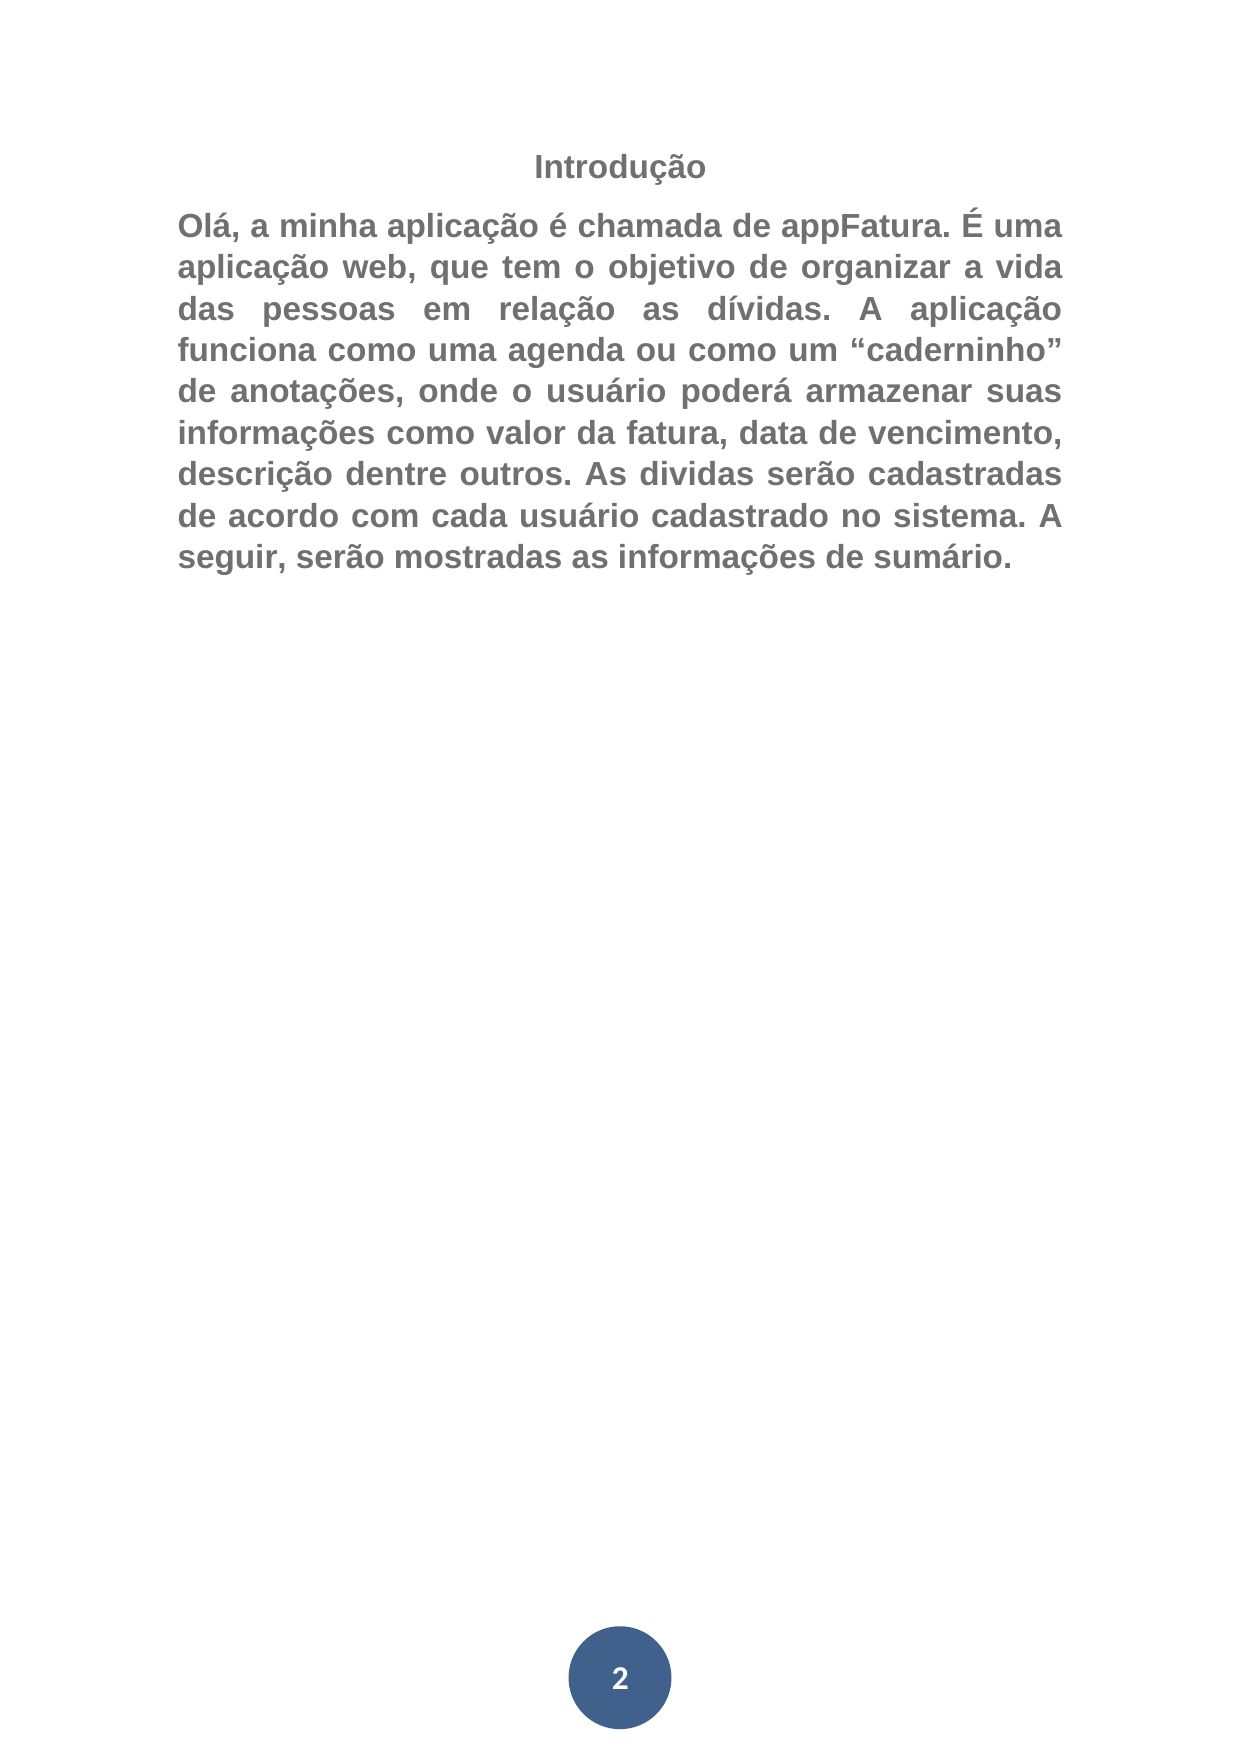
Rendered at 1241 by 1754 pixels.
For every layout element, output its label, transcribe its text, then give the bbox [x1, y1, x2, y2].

text Olá, a minha aplicação é chamada de appFatura. É uma aplicação web, que tem o objetivo de organizar a vida das pessoas em relação as dívidas. A aplicação funciona como uma agenda ou como um “caderninho” de anotações, onde o usuário poderá armazenar suas informações como valor da fatura, data de vencimento, descrição dentre outros. As dividas serão cadastradas de acordo com cada usuário cadastrado no sistema. A seguir, serão mostradas as informações de sumário. [177, 206, 1063, 576]
text Introdução [177, 148, 1063, 186]
